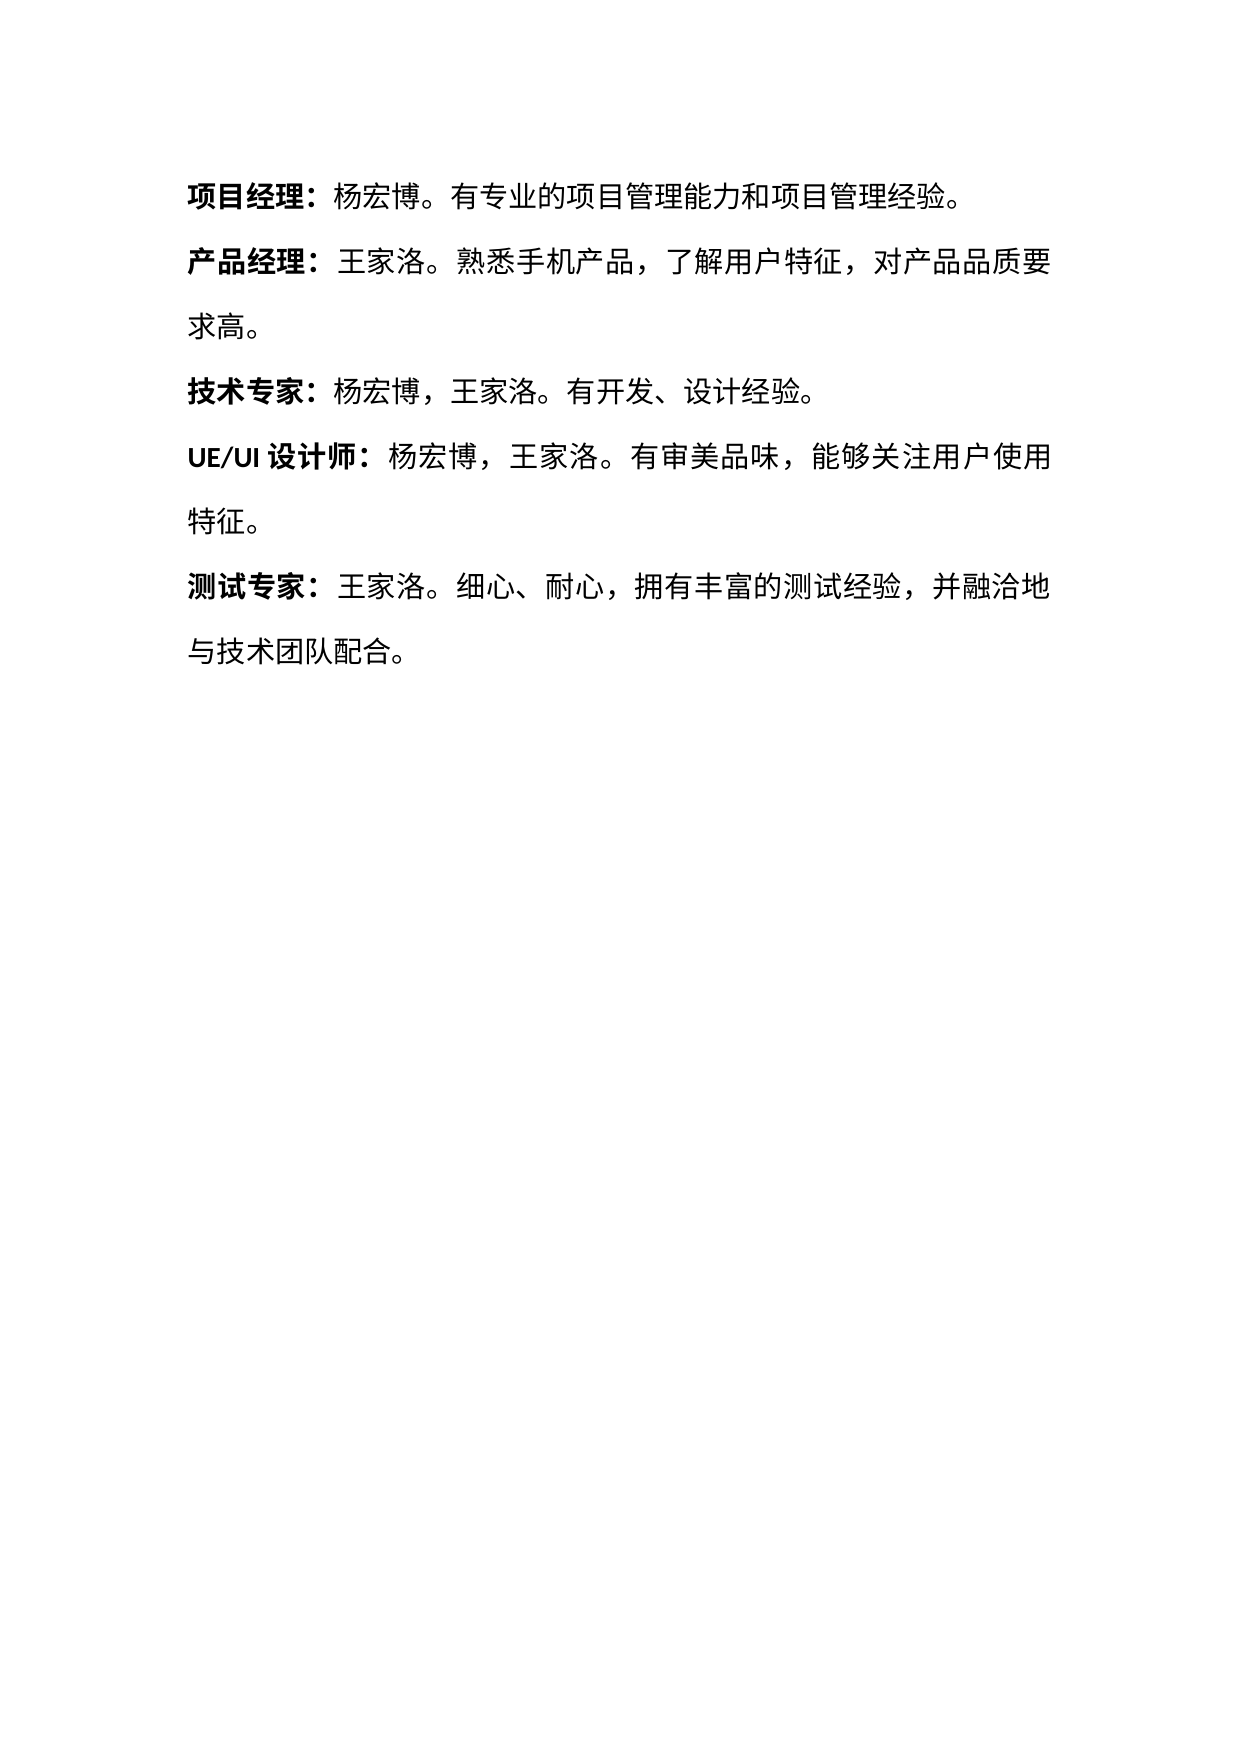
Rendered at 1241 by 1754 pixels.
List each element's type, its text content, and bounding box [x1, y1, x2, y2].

text UE/UI设计师：杨宏博，王家洛。有审美品味，能够关注用户使用特征。 [187, 422, 1053, 552]
text 技术专家：杨宏博，王家洛。有开发、设计经验。 [187, 357, 1053, 422]
text 测试专家：王家洛。细心、耐心，拥有丰富的测试经验，并融洽地与技术团队配合。 [187, 552, 1053, 682]
text 项目经理：杨宏博。有专业的项目管理能力和项目管理经验。 [187, 162, 1053, 227]
text 产品经理：王家洛。熟悉手机产品，了解用户特征，对产品品质要求高。 [187, 227, 1053, 357]
